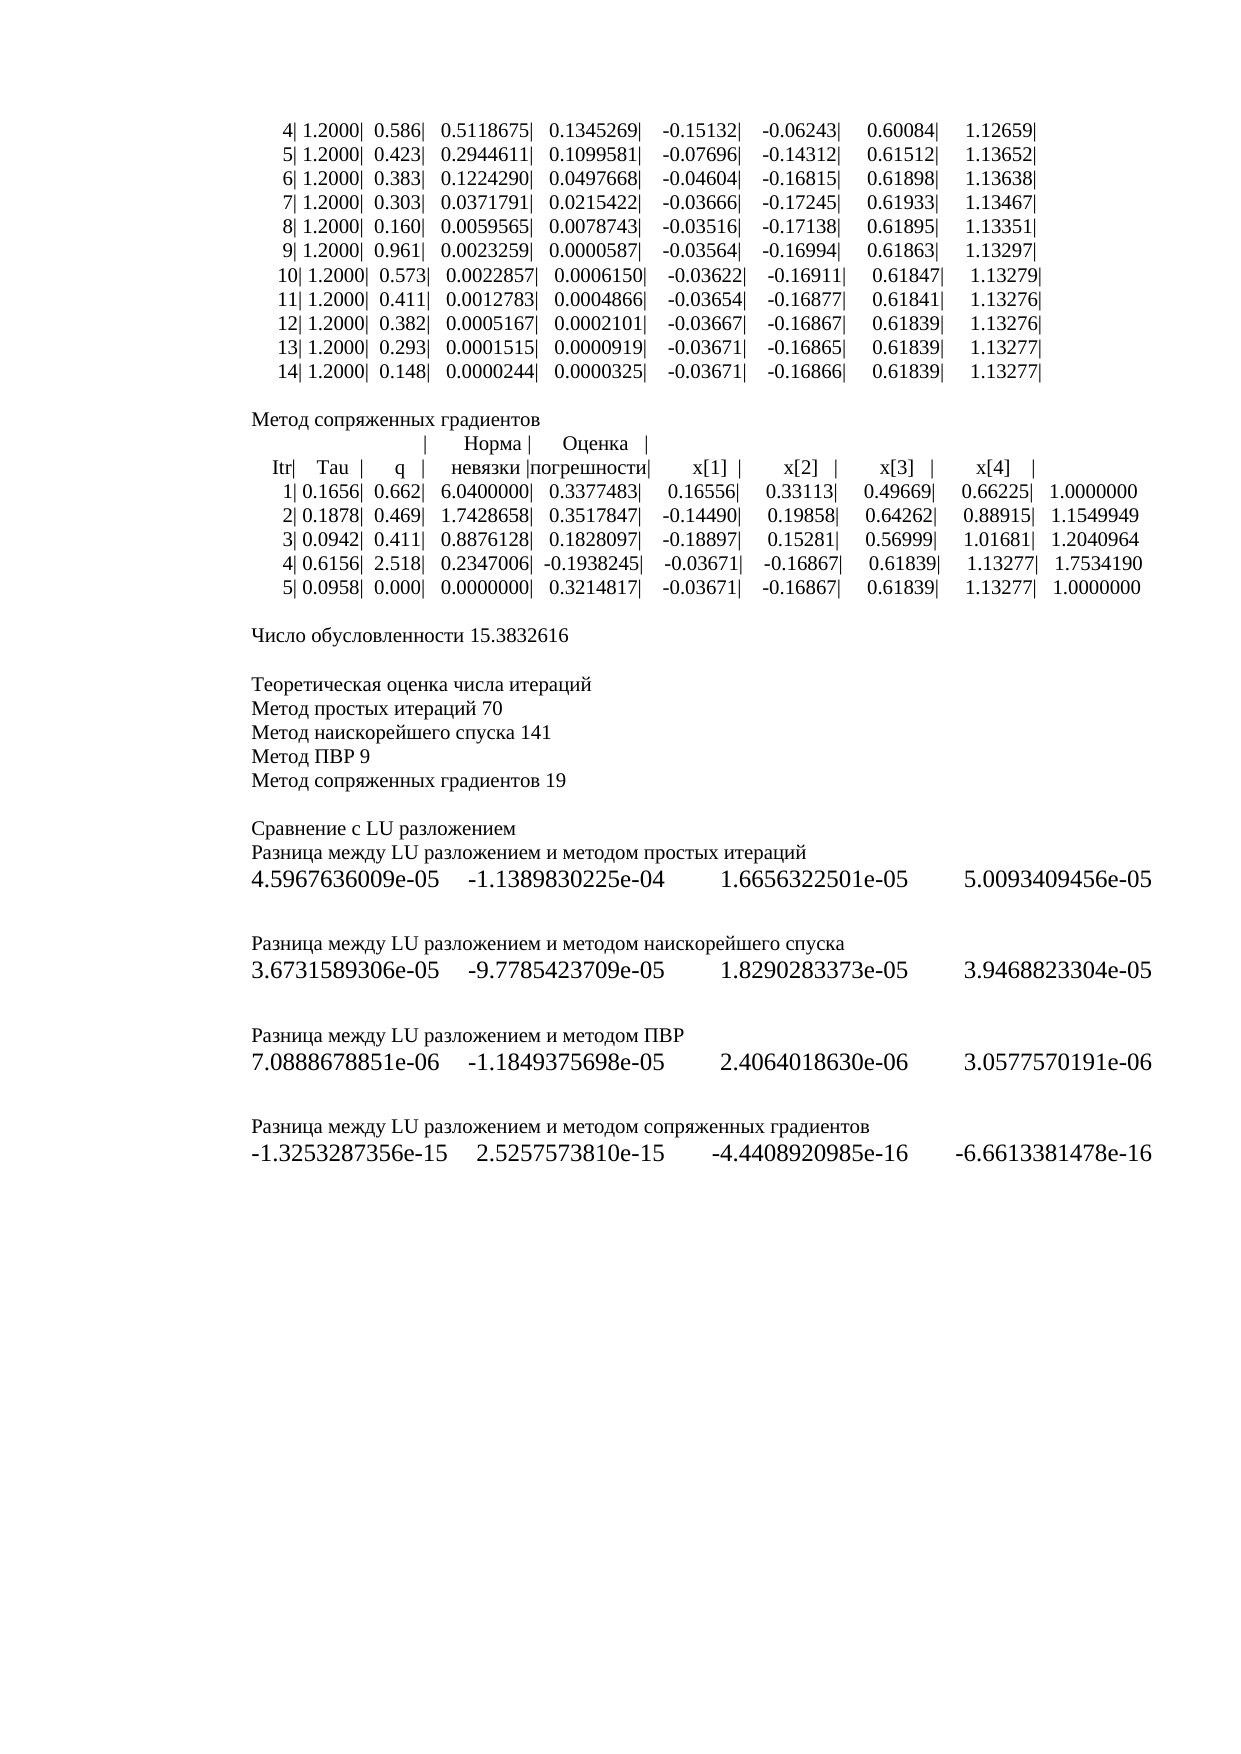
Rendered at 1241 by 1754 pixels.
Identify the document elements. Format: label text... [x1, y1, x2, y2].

text 7| 1.2000| 0.303| 0.0371791| 0.0215422| -0.03666| -0.17245| 0.61933| 1.13467| [177, 190, 1152, 214]
text 12| 1.2000| 0.382| 0.0005167| 0.0002101| -0.03667| -0.16867| 0.61839| 1.13276| [177, 311, 1152, 335]
text Разница между LU разложением и методом ПВР [177, 1022, 1152, 1047]
text 5| 0.0958| 0.000| 0.0000000| 0.3214817| -0.03671| -0.16867| 0.61839| 1.13277| 1.0000000 [177, 575, 1152, 599]
text -1.3253287356e-15 2.5257573810e-15 -4.4408920985e-16 -6.6613381478e-16 [177, 1138, 1152, 1167]
text 11| 1.2000| 0.411| 0.0012783| 0.0004866| -0.03654| -0.16877| 0.61841| 1.13276| [177, 287, 1152, 311]
text Метод простых итераций 70 [177, 696, 1152, 720]
text 4| 1.2000| 0.586| 0.5118675| 0.1345269| -0.15132| -0.06243| 0.60084| 1.12659| [177, 118, 1152, 142]
text Метод наискорейшего спуска 141 [177, 720, 1152, 744]
text 9| 1.2000| 0.961| 0.0023259| 0.0000587| -0.03564| -0.16994| 0.61863| 1.13297| [177, 238, 1152, 262]
text 5| 1.2000| 0.423| 0.2944611| 0.1099581| -0.07696| -0.14312| 0.61512| 1.13652| [177, 142, 1152, 166]
text 13| 1.2000| 0.293| 0.0001515| 0.0000919| -0.03671| -0.16865| 0.61839| 1.13277| [177, 335, 1152, 359]
text Сравнение с LU разложением [177, 816, 1152, 840]
text 8| 1.2000| 0.160| 0.0059565| 0.0078743| -0.03516| -0.17138| 0.61895| 1.13351| [177, 214, 1152, 238]
text Разница между LU разложением и методом наискорейшего спуска [177, 931, 1152, 955]
text 14| 1.2000| 0.148| 0.0000244| 0.0000325| -0.03671| -0.16866| 0.61839| 1.13277| [177, 359, 1152, 383]
text 2| 0.1878| 0.469| 1.7428658| 0.3517847| -0.14490| 0.19858| 0.64262| 0.88915| 1.1549949 [177, 503, 1152, 527]
text 6| 1.2000| 0.383| 0.1224290| 0.0497668| -0.04604| -0.16815| 0.61898| 1.13638| [177, 166, 1152, 190]
text Метод сопряженных градиентов [177, 407, 1152, 431]
text 3| 0.0942| 0.411| 0.8876128| 0.1828097| -0.18897| 0.15281| 0.56999| 1.01681| 1.2040964 [177, 527, 1152, 551]
text 3.6731589306e-05 -9.7785423709e-05 1.8290283373e-05 3.9468823304e-05 [177, 955, 1152, 984]
text Число обусловленности 15.3832616 [177, 623, 1152, 647]
text Метод ПВР 9 [177, 744, 1152, 768]
text | Норма | Оценка | [177, 431, 1152, 455]
text 7.0888678851e-06 -1.1849375698e-05 2.4064018630e-06 3.0577570191e-06 [177, 1047, 1152, 1075]
text 4| 0.6156| 2.518| 0.2347006| -0.1938245| -0.03671| -0.16867| 0.61839| 1.13277| 1.7534190 [177, 551, 1152, 575]
text 4.5967636009e-05 -1.1389830225e-04 1.6656322501e-05 5.0093409456e-05 [177, 864, 1152, 893]
text Разница между LU разложением и методом простых итераций [177, 840, 1152, 864]
text Itr| Tau | q | невязки |погрешности| x[1] | x[2] | x[3] | x[4] | [177, 455, 1152, 479]
text 10| 1.2000| 0.573| 0.0022857| 0.0006150| -0.03622| -0.16911| 0.61847| 1.13279| [177, 262, 1152, 287]
text Метод сопряженных градиентов 19 [177, 768, 1152, 792]
text Теоретическая оценка чиcла итераций [177, 672, 1152, 696]
text Разница между LU разложением и методом сопряженных градиентов [177, 1114, 1152, 1138]
text 1| 0.1656| 0.662| 6.0400000| 0.3377483| 0.16556| 0.33113| 0.49669| 0.66225| 1.0000000 [177, 479, 1152, 503]
